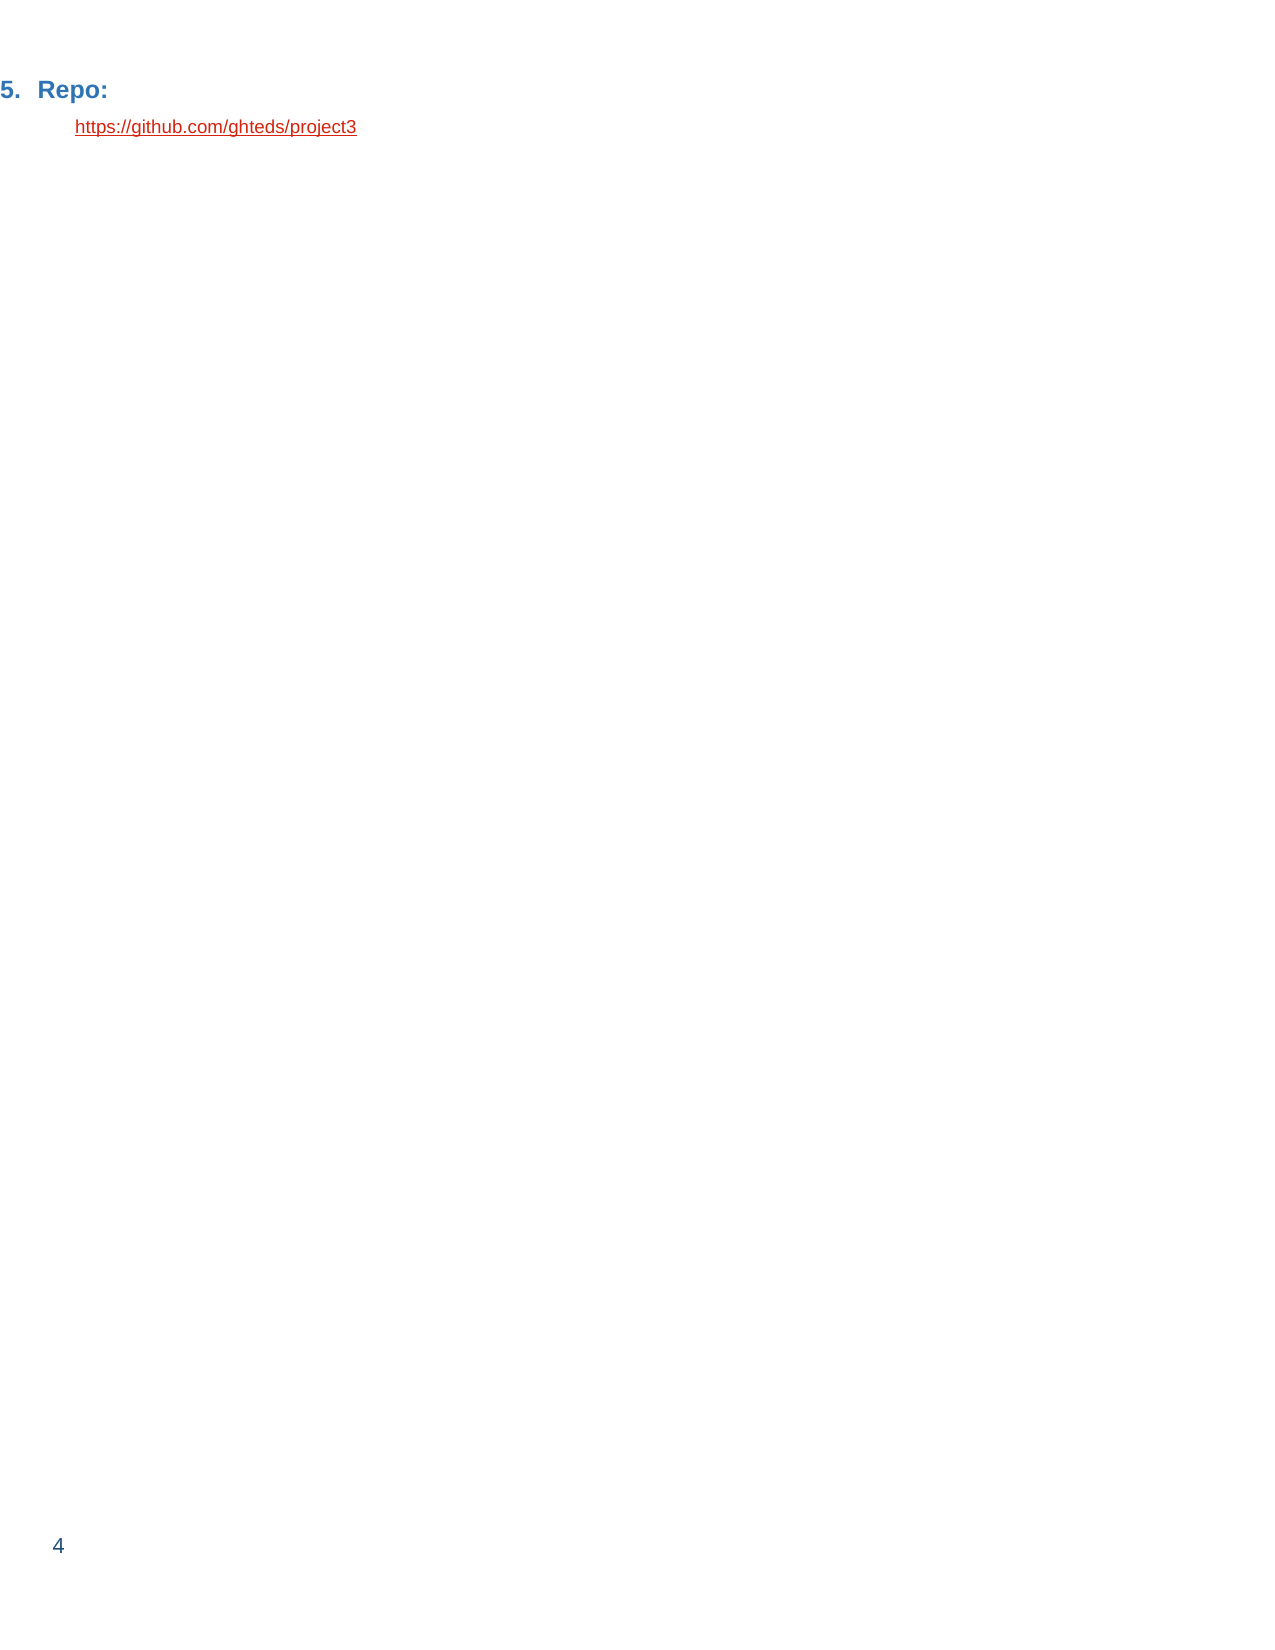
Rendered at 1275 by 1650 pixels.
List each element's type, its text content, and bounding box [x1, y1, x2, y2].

subtitle Repo: [0, 75, 1275, 104]
text https://github.com/ghteds/project3 [75, 116, 1200, 138]
